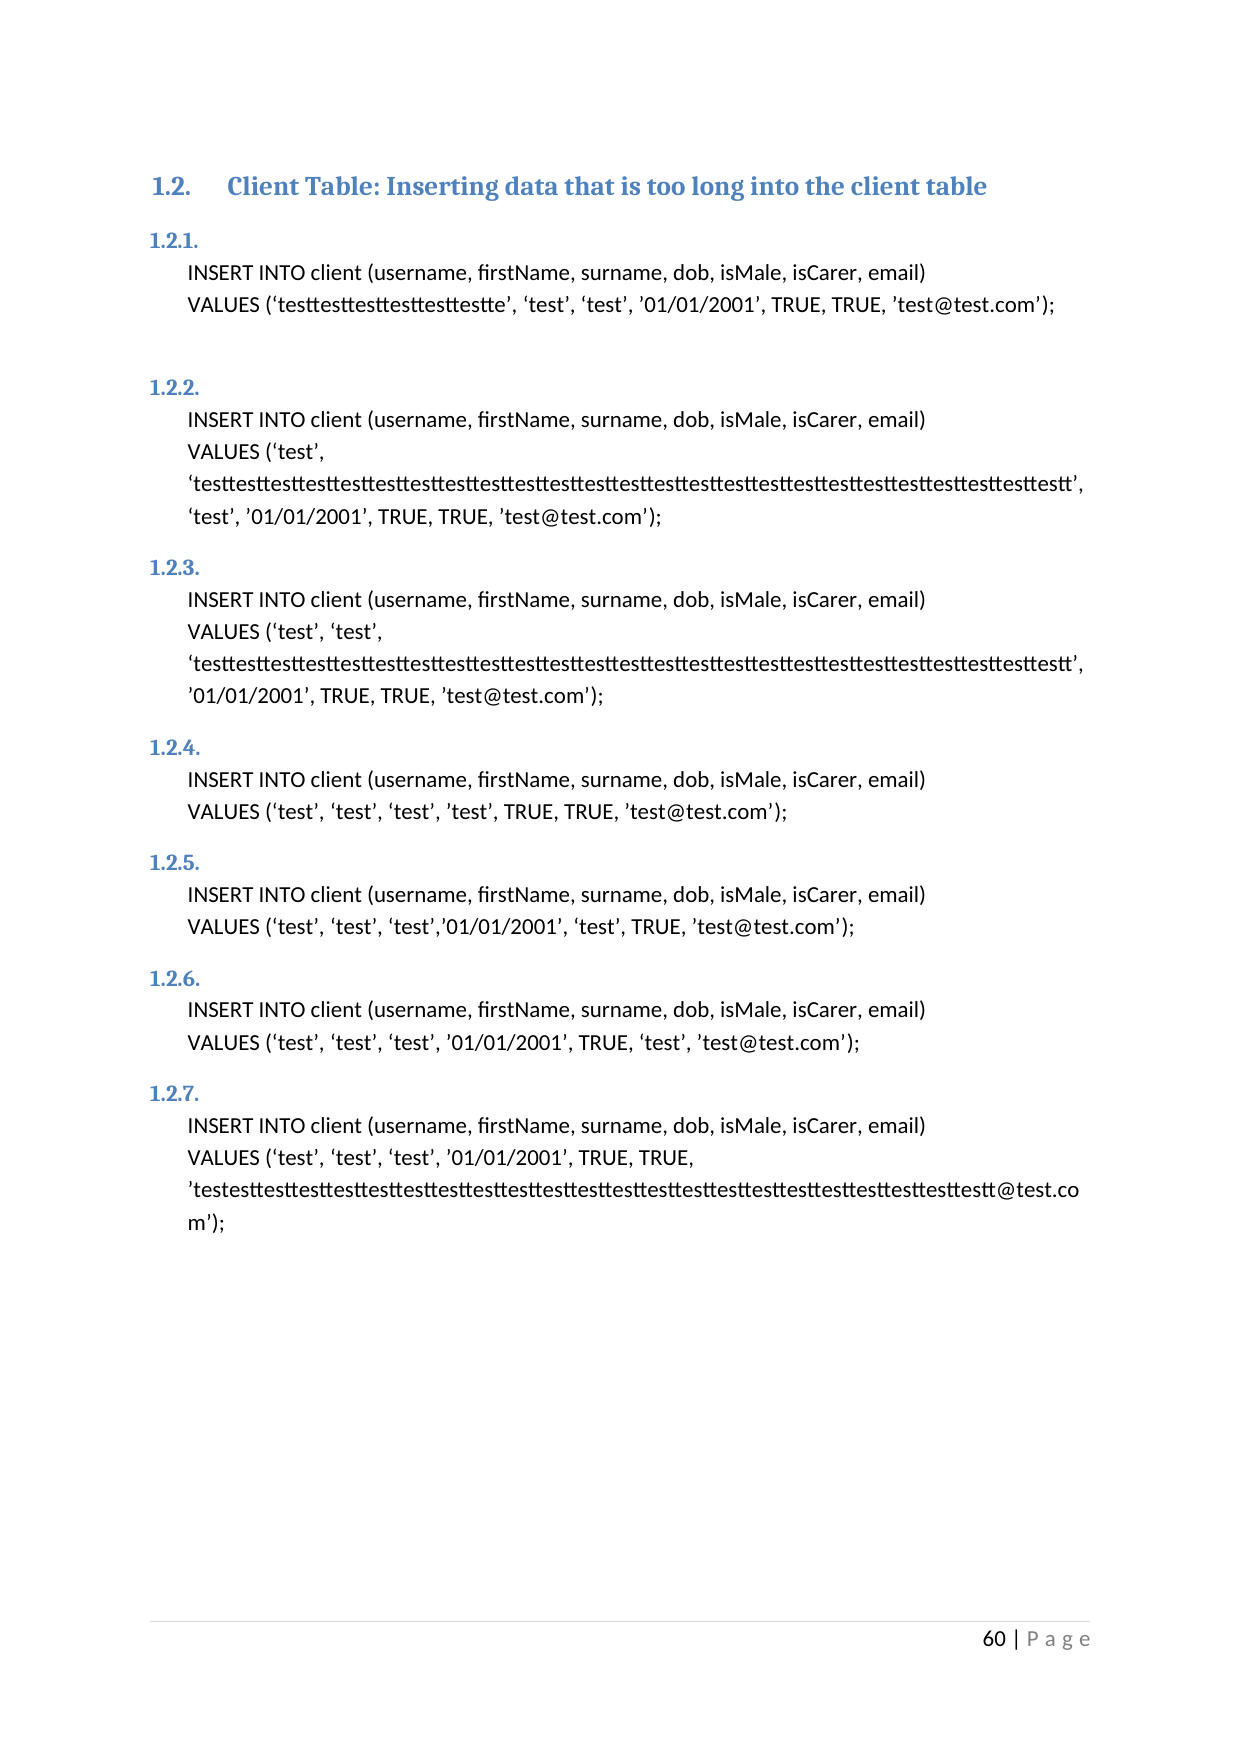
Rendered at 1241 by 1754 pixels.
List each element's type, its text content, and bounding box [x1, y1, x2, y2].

list VALUES (‘testtesttesttesttesttestte’, ‘test’, ‘test’, ’01/01/2001’, TRUE, TRUE, ’test@test.com’); [187, 290, 1090, 318]
list INSERT INTO client (username, firstName, surname, dob, isMale, isCarer, email) [187, 258, 1090, 286]
list VALUES (‘test’, ‘test’, ‘test’, ’01/01/2001’, TRUE, ‘test’, ’test@test.com’); [187, 1028, 1090, 1056]
list VALUES (‘test’, ‘test’, ‘testtesttesttesttesttesttesttesttesttesttesttesttesttesttesttesttesttesttesttesttesttesttesttesttestt’, ’01/01/2001’, TRUE, TRUE, ’test@test.com’); [187, 617, 1090, 709]
list INSERT INTO client (username, firstName, surname, dob, isMale, isCarer, email) [187, 880, 1090, 908]
list VALUES (‘test’, ‘testtesttesttesttesttesttesttesttesttesttesttesttesttesttesttesttesttesttesttesttesttesttesttesttestt’, ‘test’, ’01/01/2001’, TRUE, TRUE, ’test@test.com’); [187, 437, 1090, 530]
list INSERT INTO client (username, firstName, surname, dob, isMale, isCarer, email) [187, 585, 1090, 613]
subtitle 1.2.5. [150, 850, 1090, 876]
list INSERT INTO client (username, firstName, surname, dob, isMale, isCarer, email) [187, 765, 1090, 793]
subtitle 1.2.2. [150, 375, 1090, 401]
list VALUES (‘test’, ‘test’, ‘test’,’01/01/2001’, ‘test’, TRUE, ’test@test.com’); [187, 912, 1090, 940]
subtitle 1.2.1. [150, 227, 1090, 254]
list VALUES (‘test’, ‘test’, ‘test’, ’test’, TRUE, TRUE, ’test@test.com’); [187, 797, 1090, 825]
list VALUES (‘test’, ‘test’, ‘test’, ’01/01/2001’, TRUE, TRUE, ’testesttesttesttesttesttesttesttesttesttesttesttesttesttesttesttesttesttesttesttesttesttestt@test.com’); [187, 1143, 1090, 1236]
subtitle 1.2.4. [150, 734, 1090, 761]
list INSERT INTO client (username, firstName, surname, dob, isMale, isCarer, email) [187, 405, 1090, 433]
list INSERT INTO client (username, firstName, surname, dob, isMale, isCarer, email) [187, 1111, 1090, 1139]
subtitle 1.2.7. [150, 1081, 1090, 1107]
subtitle 1.2.3. [150, 555, 1090, 581]
subtitle 1.2.6. [150, 965, 1090, 992]
subtitle Client Table: Inserting data that is too long into the client table [152, 171, 1090, 202]
list INSERT INTO client (username, firstName, surname, dob, isMale, isCarer, email) [187, 996, 1090, 1024]
